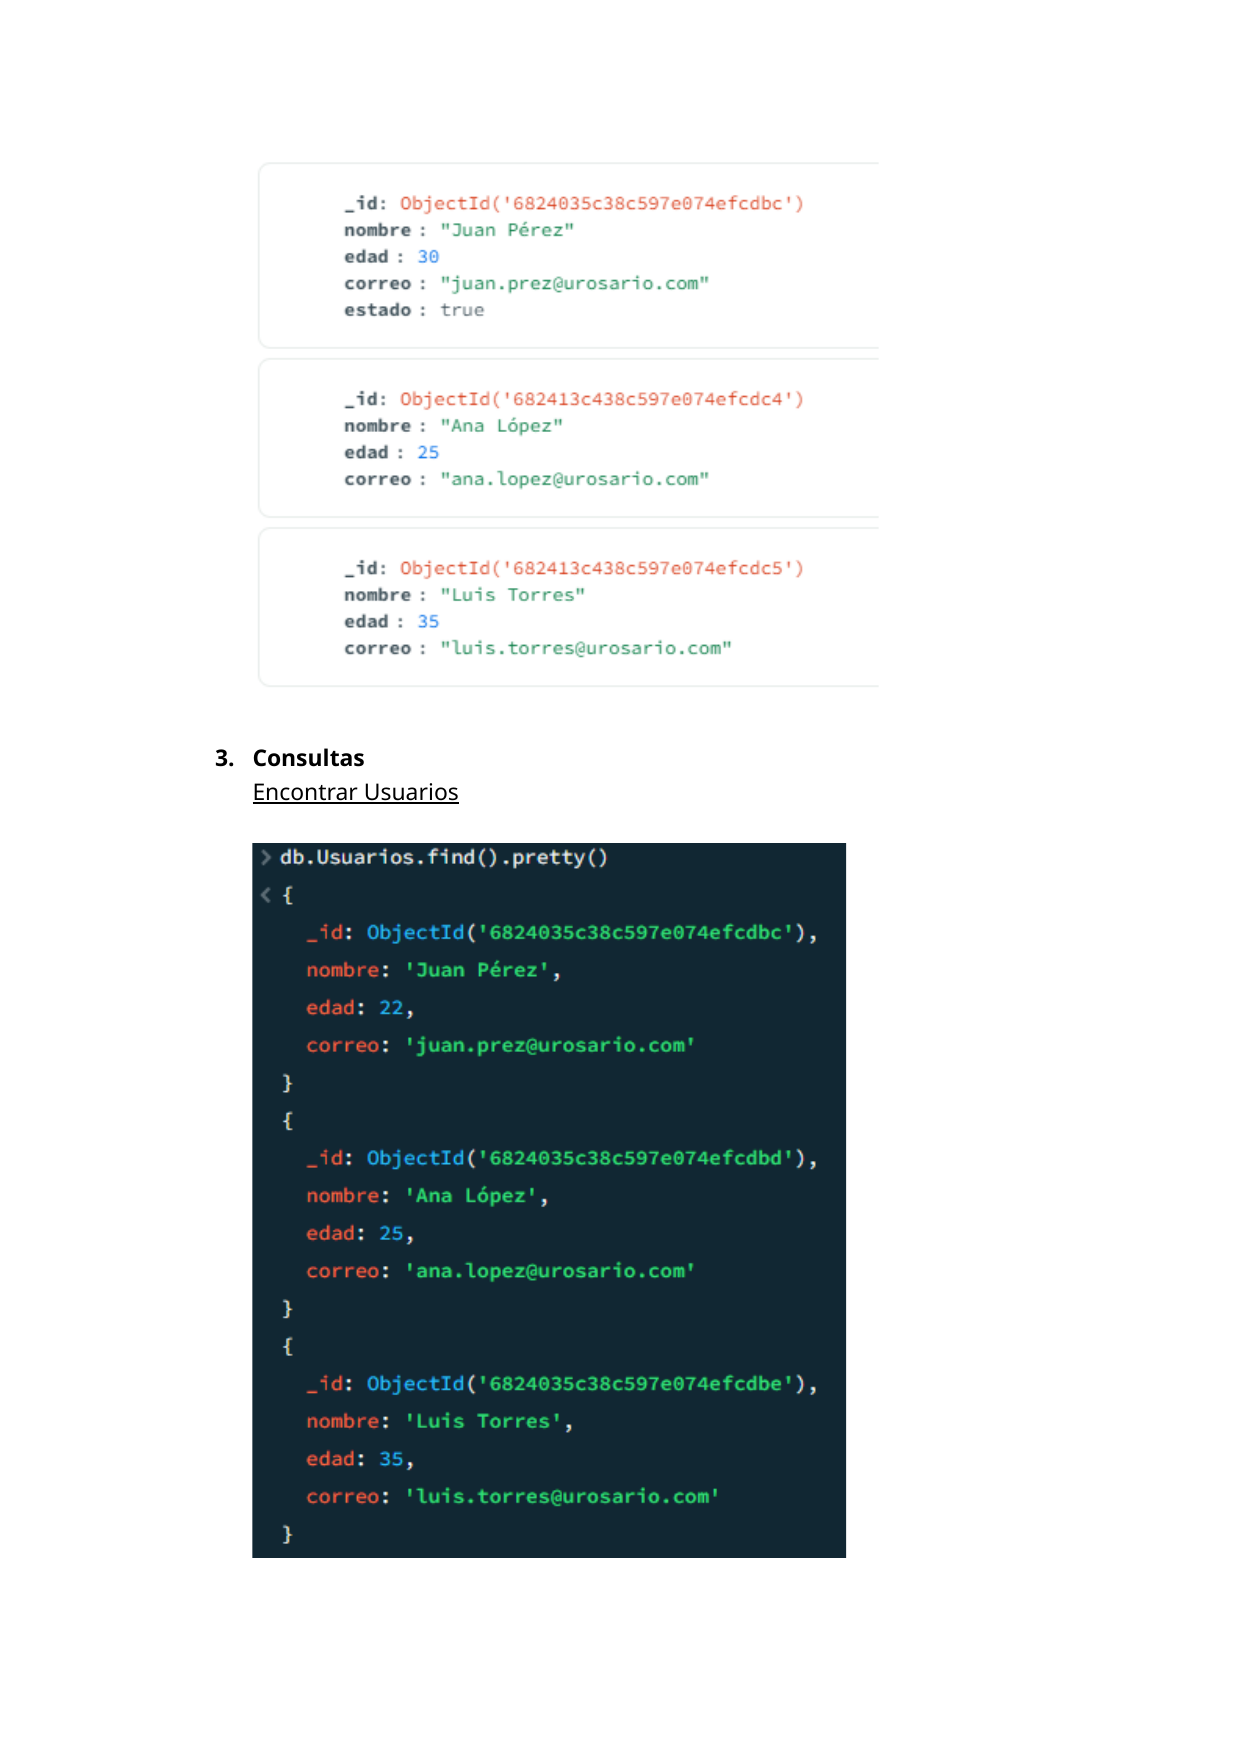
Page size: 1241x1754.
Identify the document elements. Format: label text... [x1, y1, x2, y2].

picture [252, 147, 879, 706]
list Encontrar Usuarios [252, 776, 1063, 807]
list Consultas [215, 742, 1063, 773]
picture [252, 843, 847, 1558]
